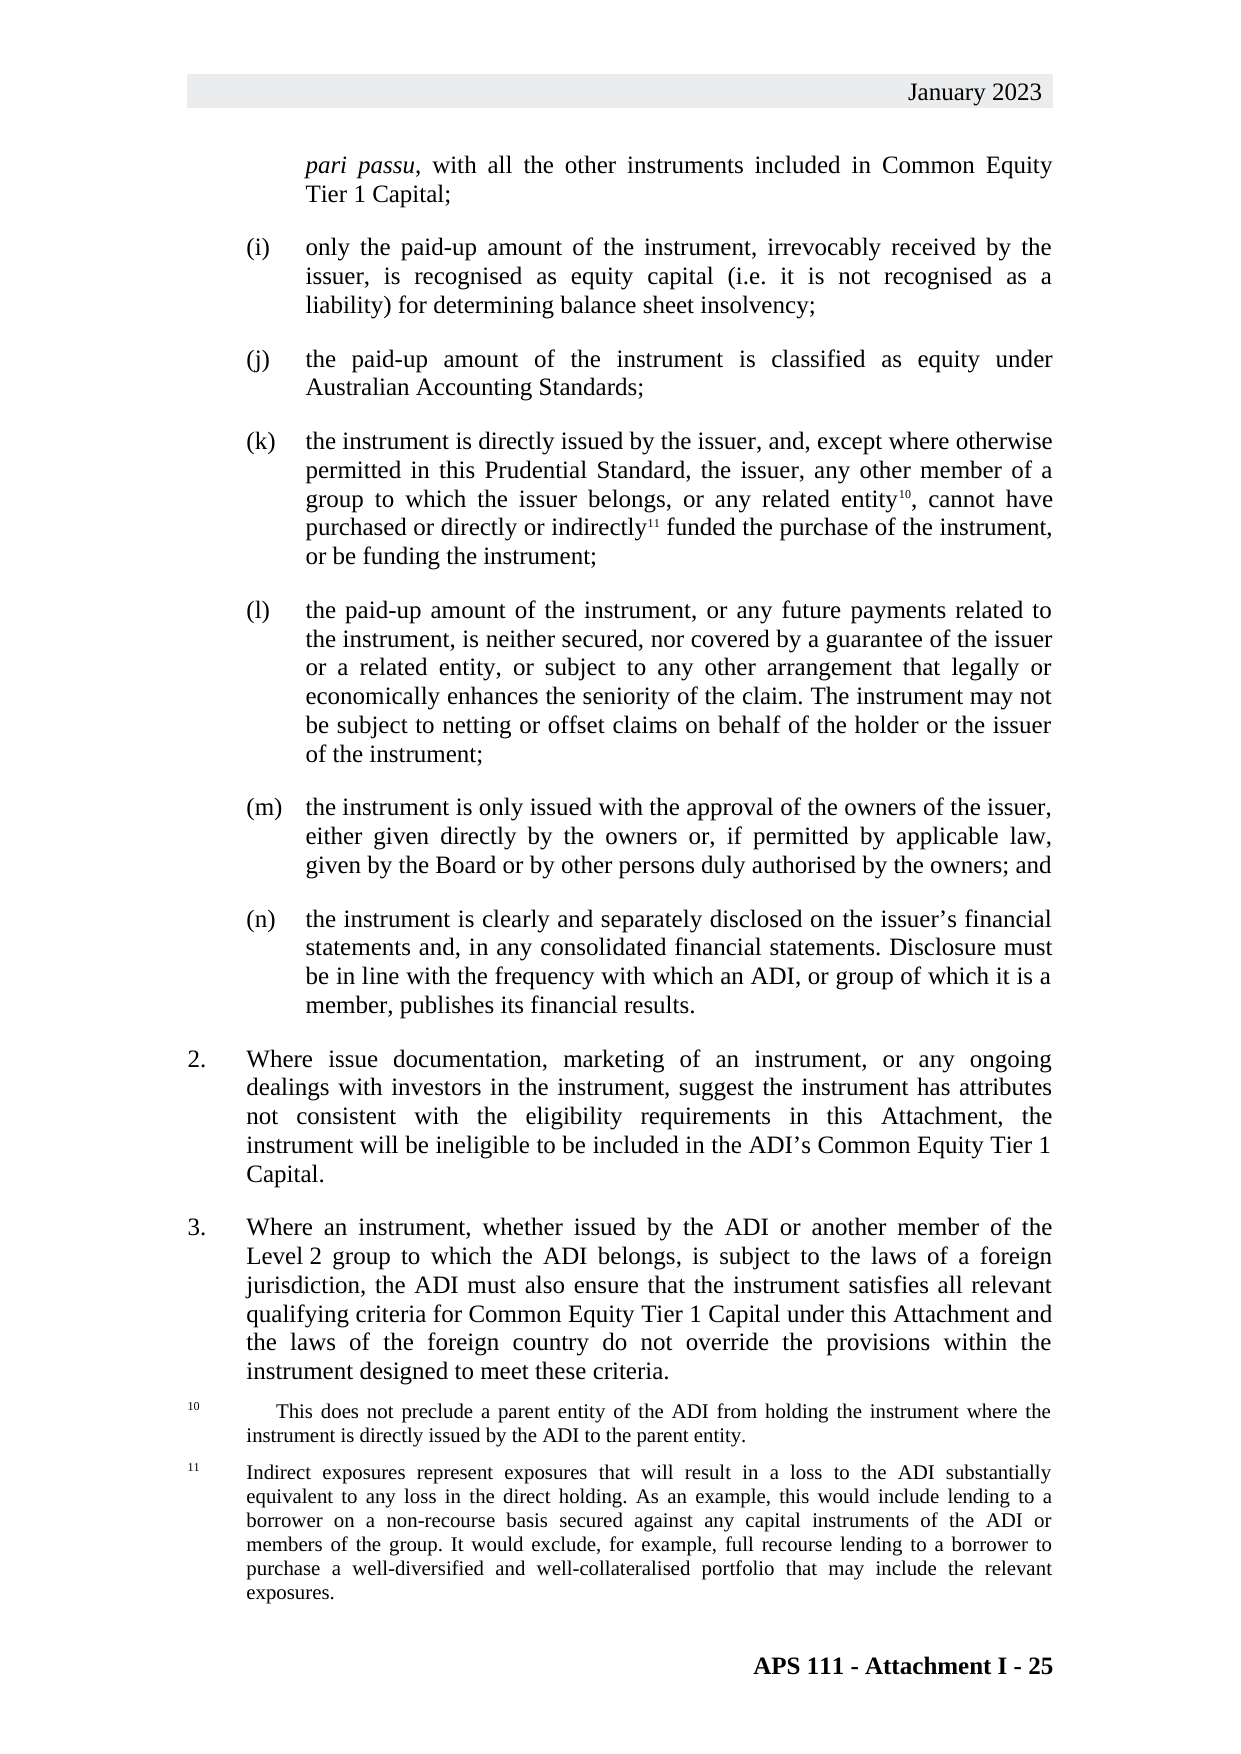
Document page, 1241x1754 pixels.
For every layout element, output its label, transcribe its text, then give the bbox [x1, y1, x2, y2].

list Where an instrument, whether issued by the ADI or another member of the Level 2 group to which the ADI belongs, is subject to the laws of a foreign jurisdiction, the ADI must also ensure that the instrument satisfies all relevant qualifying criteria for Common Equity Tier 1 Capital under this Attachment and the laws of the foreign country do not override the provisions within the instrument designed to meet these criteria. [187, 1212, 1053, 1385]
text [246, 150, 1053, 207]
text the instrument is only issued with the approval of the owners of the issuer, either given directly by the owners or, if permitted by applicable law, given by the Board or by other persons duly authorised by the owners; and [246, 792, 1053, 879]
list Where issue documentation, marketing of an instrument, or any ongoing dealings with investors in the instrument, suggest the instrument has attributes not consistent with the eligibility requirements in this Attachment, the instrument will be ineligible to be included in the ADI’s Common Equity Tier 1 Capital. [187, 1044, 1053, 1187]
text the instrument is clearly and separately disclosed on the issuer’s financial statements and, in any consolidated financial statements. Disclosure must be in line with the frequency with which an ADI, or group of which it is a member, publishes its financial results. [246, 904, 1053, 1019]
text the paid-up amount of the instrument, or any future payments related to the instrument, is neither secured, nor covered by a guarantee of the issuer or a related entity, or subject to any other arrangement that legally or economically enhances the seniority of the claim. The instrument may not be subject to netting or offset claims on behalf of the holder or the issuer of the instrument; [246, 595, 1053, 767]
text the instrument is directly issued by the issuer, and, except where otherwise permitted in this Prudential Standard, the issuer, any other member of a group to which the issuer belongs, or any related entity, cannot have purchased or directly or indirectly funded the purchase of the instrument, or be funding the instrument; [246, 426, 1053, 570]
text only the paid-up amount of the instrument, irrevocably received by the issuer, is recognised as equity capital (i.e. it is not recognised as a liability) for determining balance sheet insolvency; [246, 232, 1053, 319]
text the paid-up amount of the instrument is classified as equity under Australian Accounting Standards; [246, 344, 1053, 401]
